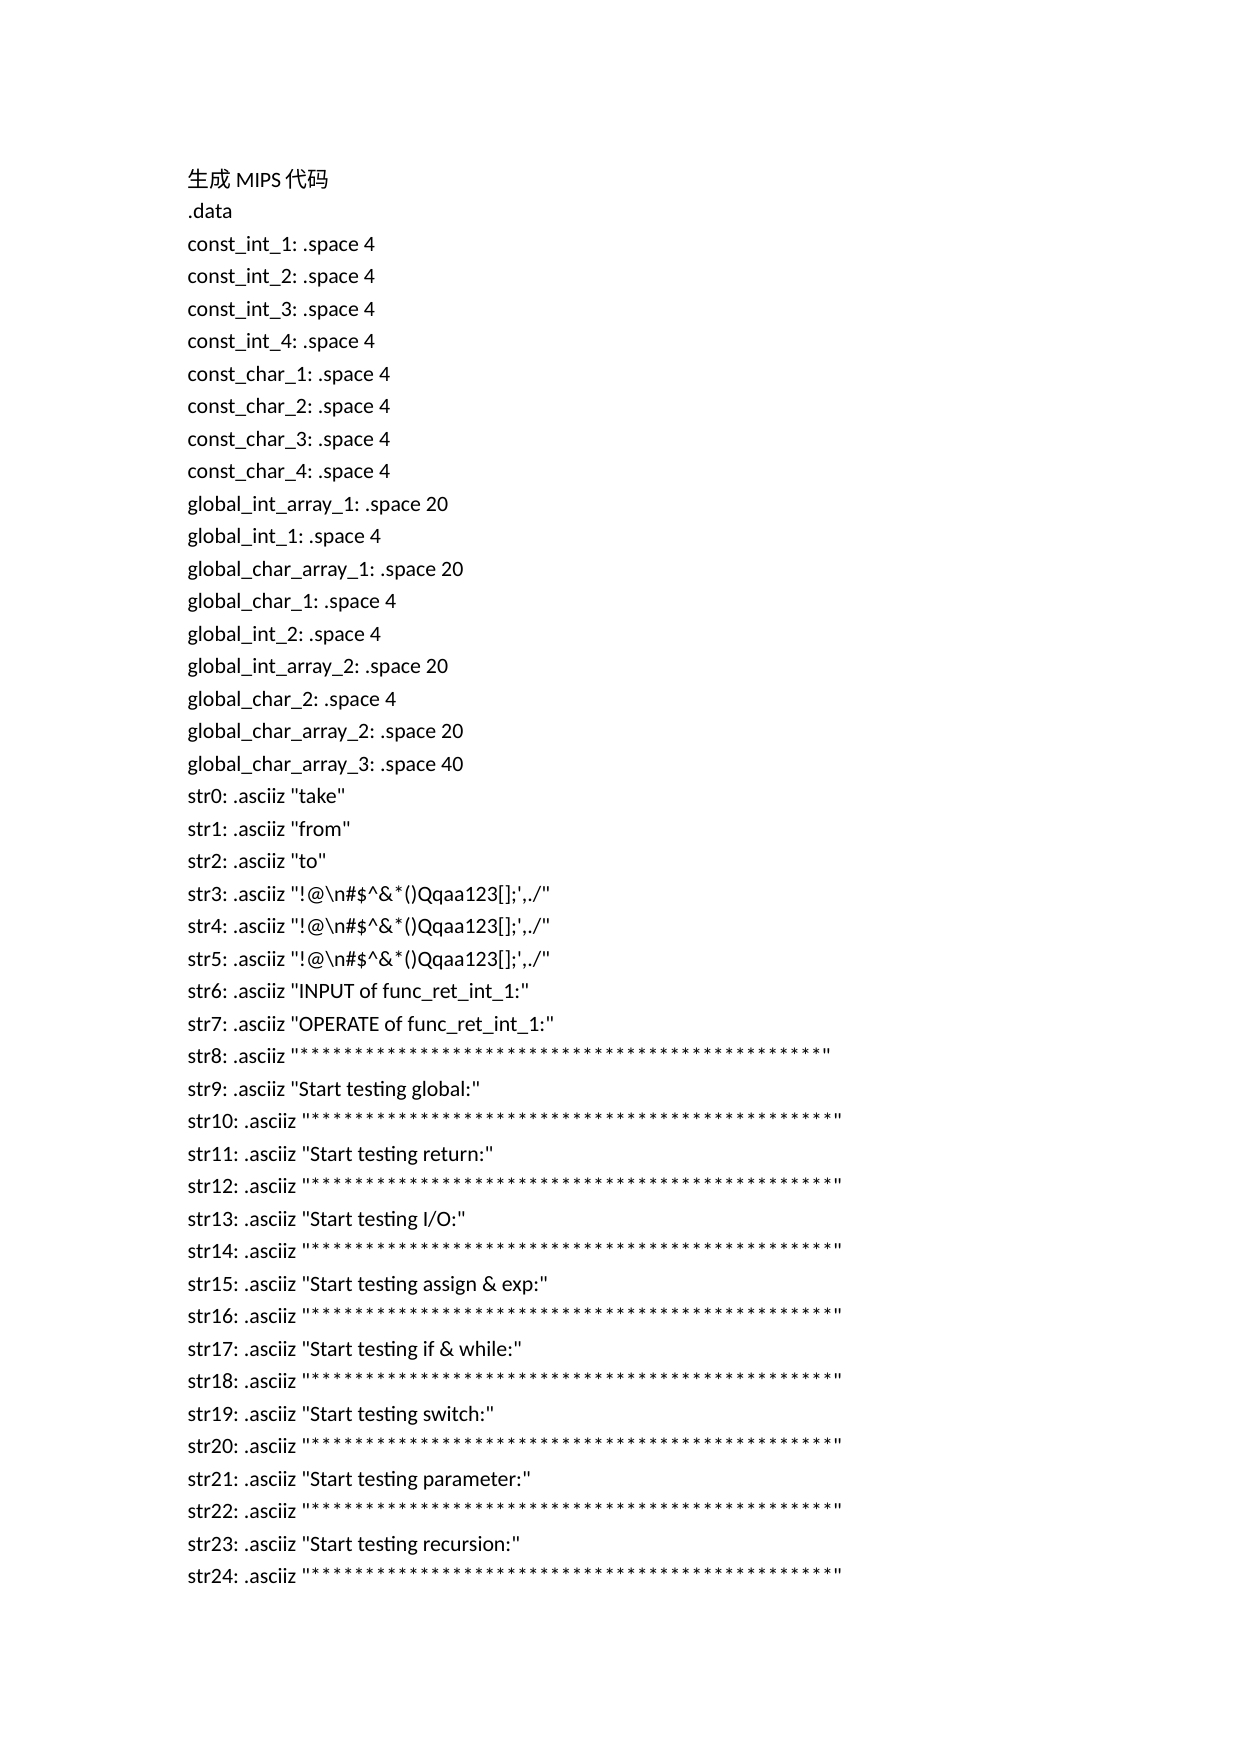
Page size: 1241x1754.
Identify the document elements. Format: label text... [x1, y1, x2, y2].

text str4: .asciiz "!@\n#$^&*()Qqaa123[];',./" [187, 909, 1053, 942]
text const_char_3: .space 4 [187, 422, 1053, 454]
text str16: .asciiz "************************************************" [187, 1299, 1053, 1332]
text global_int_2: .space 4 [187, 617, 1053, 649]
text const_int_2: .space 4 [187, 259, 1053, 292]
text str8: .asciiz "************************************************" [187, 1039, 1053, 1072]
text str1: .asciiz "from" [187, 812, 1053, 844]
text str20: .asciiz "************************************************" [187, 1429, 1053, 1462]
text global_char_1: .space 4 [187, 584, 1053, 617]
text str11: .asciiz "Start testing return:" [187, 1137, 1053, 1169]
text global_char_array_1: .space 20 [187, 552, 1053, 584]
text str19: .asciiz "Start testing switch:" [187, 1397, 1053, 1429]
text str13: .asciiz "Start testing I/O:" [187, 1202, 1053, 1234]
text str15: .asciiz "Start testing assign & exp:" [187, 1267, 1053, 1299]
text str9: .asciiz "Start testing global:" [187, 1072, 1053, 1104]
text global_int_array_2: .space 20 [187, 649, 1053, 682]
text str2: .asciiz "to" [187, 844, 1053, 877]
text global_char_array_2: .space 20 [187, 714, 1053, 747]
text str21: .asciiz "Start testing parameter:" [187, 1462, 1053, 1494]
text str23: .asciiz "Start testing recursion:" [187, 1527, 1053, 1559]
text str18: .asciiz "************************************************" [187, 1364, 1053, 1397]
text str0: .asciiz "take" [187, 779, 1053, 812]
text const_char_1: .space 4 [187, 357, 1053, 389]
text str14: .asciiz "************************************************" [187, 1234, 1053, 1267]
text const_int_3: .space 4 [187, 292, 1053, 324]
text 生成MIPS代码 [187, 162, 1053, 194]
text str17: .asciiz "Start testing if & while:" [187, 1332, 1053, 1364]
text global_char_array_3: .space 40 [187, 747, 1053, 779]
text const_char_2: .space 4 [187, 389, 1053, 422]
text str3: .asciiz "!@\n#$^&*()Qqaa123[];',./" [187, 877, 1053, 909]
text const_char_4: .space 4 [187, 454, 1053, 487]
text global_int_array_1: .space 20 [187, 487, 1053, 519]
text global_int_1: .space 4 [187, 519, 1053, 552]
text str12: .asciiz "************************************************" [187, 1169, 1053, 1202]
text str7: .asciiz "OPERATE of func_ret_int_1:" [187, 1007, 1053, 1039]
text const_int_1: .space 4 [187, 227, 1053, 259]
text str22: .asciiz "************************************************" [187, 1494, 1053, 1527]
text global_char_2: .space 4 [187, 682, 1053, 714]
text str10: .asciiz "************************************************" [187, 1104, 1053, 1137]
text str6: .asciiz "INPUT of func_ret_int_1:" [187, 974, 1053, 1007]
text str5: .asciiz "!@\n#$^&*()Qqaa123[];',./" [187, 942, 1053, 974]
text const_int_4: .space 4 [187, 324, 1053, 357]
text str24: .asciiz "************************************************" [187, 1559, 1053, 1592]
text .data [187, 194, 1053, 227]
